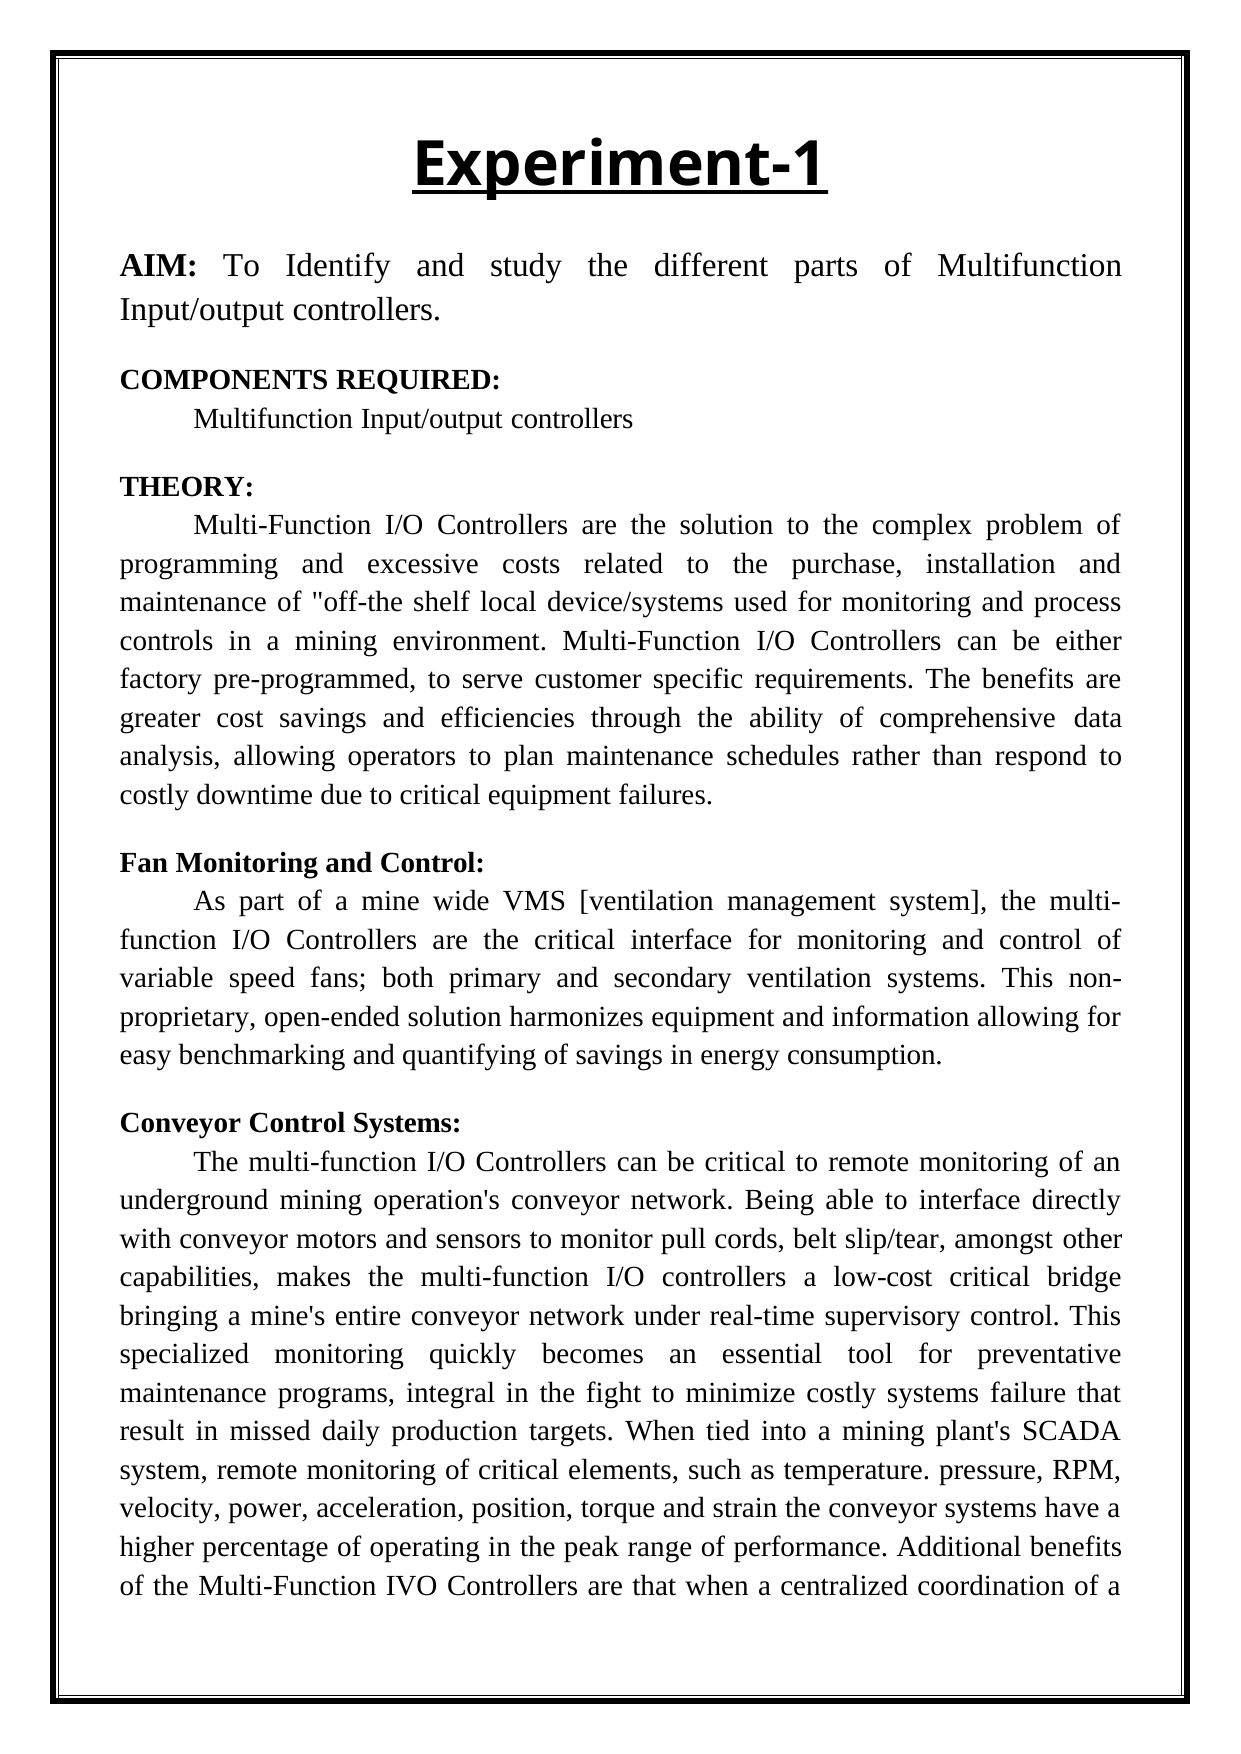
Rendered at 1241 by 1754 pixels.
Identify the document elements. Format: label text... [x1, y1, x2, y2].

subtitle Experiment-1 [118, 118, 1122, 203]
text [119, 1144, 1122, 1601]
subtitle Conveyor Control Systems: [119, 1105, 1122, 1139]
subtitle Fan Monitoring and Control: [119, 845, 1122, 878]
subtitle THEORY: [119, 469, 1122, 502]
subtitle AIM: To Identify and study the different parts of Multifunction Input/output controllers. [119, 245, 1122, 327]
text As part of a mine wide VMS [ventilation management system], the multi-function I/O Controllers are the critical interface for monitoring and control of variable speed fans; both primary and secondary ventilation systems. This non- proprietary, open-ended solution harmonizes equipment and information allowing for easy benchmarking and quantifying of savings in energy consumption. [119, 883, 1122, 1071]
subtitle COMPONENTS REQUIRED: [119, 362, 1122, 396]
text Multi-Function I/O Controllers are the solution to the complex problem of programming and excessive costs related to the purchase, installation and maintenance of "off-the shelf local device/systems used for monitoring and process controls in a mining environment. Multi-Function I/O Controllers can be either factory pre-programmed, to serve customer specific requirements. The benefits are greater cost savings and efficiencies through the ability of comprehensive data analysis, allowing operators to plan maintenance schedules rather than respond to costly downtime due to critical equipment failures. [119, 507, 1122, 811]
text Multifunction Input/output controllers [119, 401, 1122, 434]
